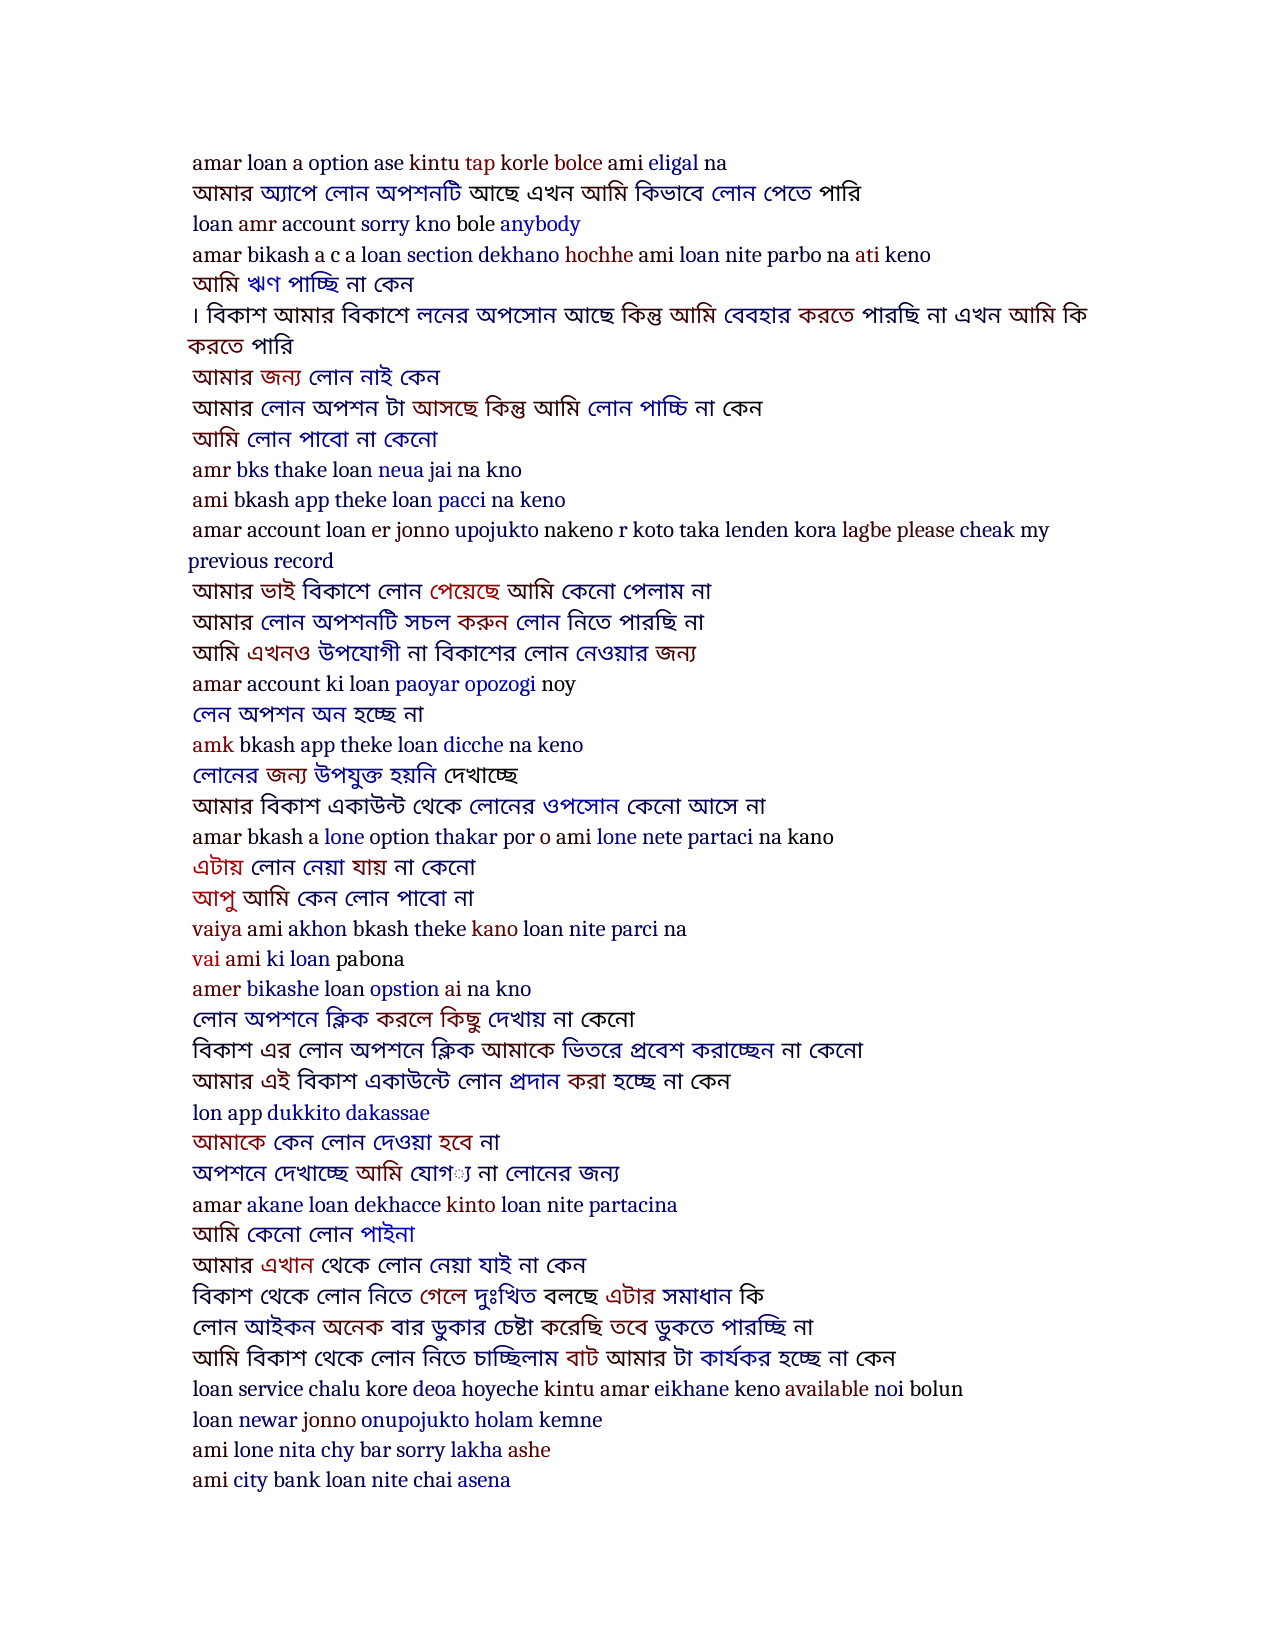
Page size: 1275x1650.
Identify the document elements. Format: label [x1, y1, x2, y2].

text [187, 150, 1087, 1493]
